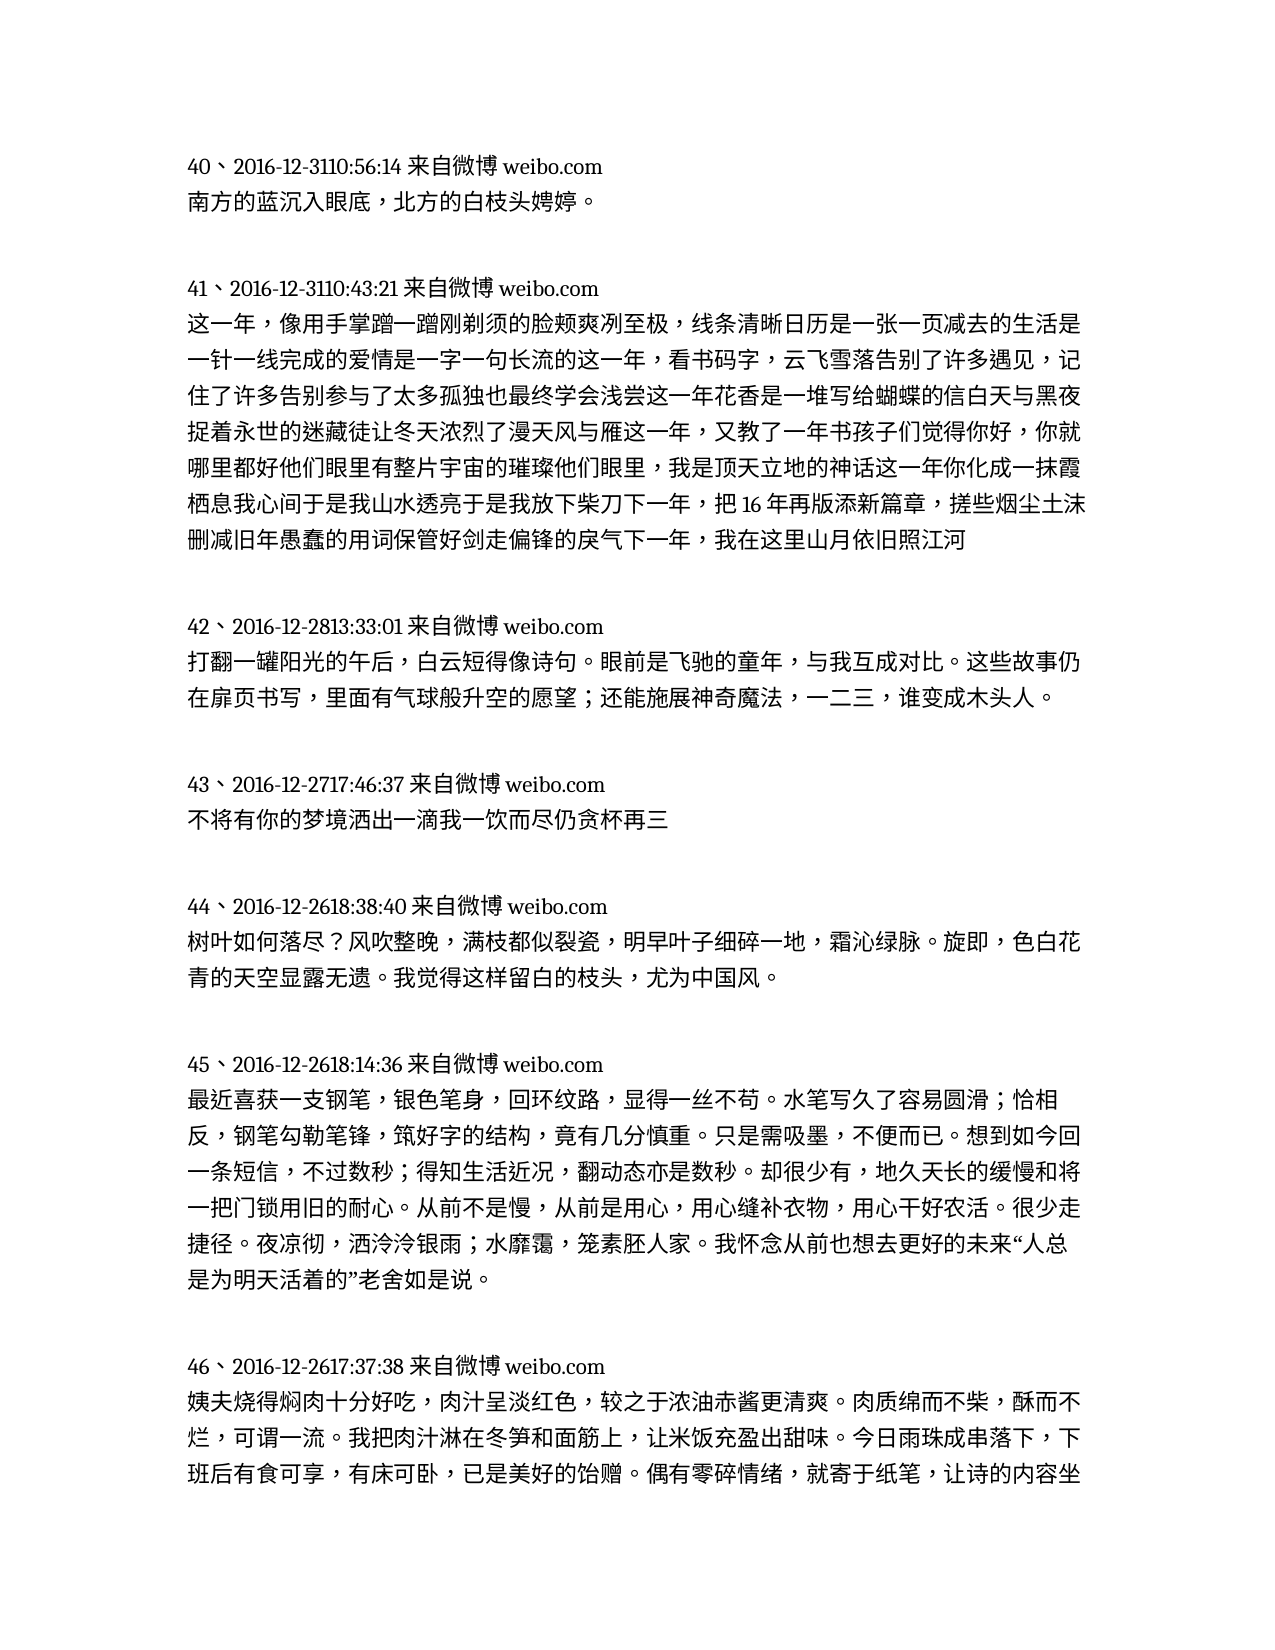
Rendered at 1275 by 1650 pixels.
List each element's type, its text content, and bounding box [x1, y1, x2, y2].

text 44、2016-12-2618:38:40 来自微博weibo.com 树叶如何落尽？风吹整晚，满枝都似裂瓷，明早叶子细碎一地，霜沁绿脉。旋即，色白花青的天空显露无遗。我觉得这样留白的枝头，尤为中国风。​​​ [187, 890, 1087, 1023]
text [187, 1350, 1087, 1489]
text 43、2016-12-2717:46:37 来自微博weibo.com 不将有你的梦境洒出一滴我一饮而尽仍贪杯再三​​​ [187, 768, 1087, 865]
text 45、2016-12-2618:14:36 来自微博weibo.com 最近喜获一支钢笔，银色笔身，回环纹路，显得一丝不苟。水笔写久了容易圆滑；恰相反，钢笔勾勒笔锋，筑好字的结构，竟有几分慎重。只是需吸墨，不便而已。想到如今回一条短信，不过数秒；得知生活近况，翻动态亦是数秒。却很少有，地久天长的缓慢和将一把门锁用旧的耐心。从前不是慢，从前是用心，用心缝补衣物，用心干好农活。很少走捷径。夜凉彻，洒泠泠银雨；水靡霭，笼素胚人家。我怀念从前也想去更好的未来“人总是为明天活着的”老舍如是说。 [187, 1048, 1087, 1325]
text 41、2016-12-3110:43:21 来自微博weibo.com 这一年，像用手掌蹭一蹭刚剃须的脸颊爽冽至极，线条清晰日历是一张一页减去的生活是一针一线完成的爱情是一字一句长流的这一年，看书码字，云飞雪落告别了许多遇见，记住了许多告别参与了太多孤独也最终学会浅尝这一年花香是一堆写给蝴蝶的信白天与黑夜捉着永世的迷藏徒让冬天浓烈了漫天风与雁这一年，又教了一年书孩子们觉得你好，你就哪里都好他们眼里有整片宇宙的璀璨他们眼里，我是顶天立地的神话这一年你化成一抹霞栖息我心间于是我山水透亮于是我放下柴刀下一年，把16年再版添新篇章，搓些烟尘土沫删减旧年愚蠢的用词保管好剑走偏锋的戾气下一年，我在这里山月依旧照江河 [187, 272, 1087, 585]
text 42、2016-12-2813:33:01 来自微博weibo.com 打翻一罐阳光的午后，白云短得像诗句。眼前是飞驰的童年，与我互成对比。这些故事仍在扉页书写，里面有气球般升空的愿望；还能施展神奇魔法，一二三，谁变成木头人。​​​ [187, 610, 1087, 743]
text 40、2016-12-3110:56:14 来自微博weibo.com 南方的蓝沉入眼底，北方的白枝头娉婷。​​​ [187, 150, 1087, 247]
